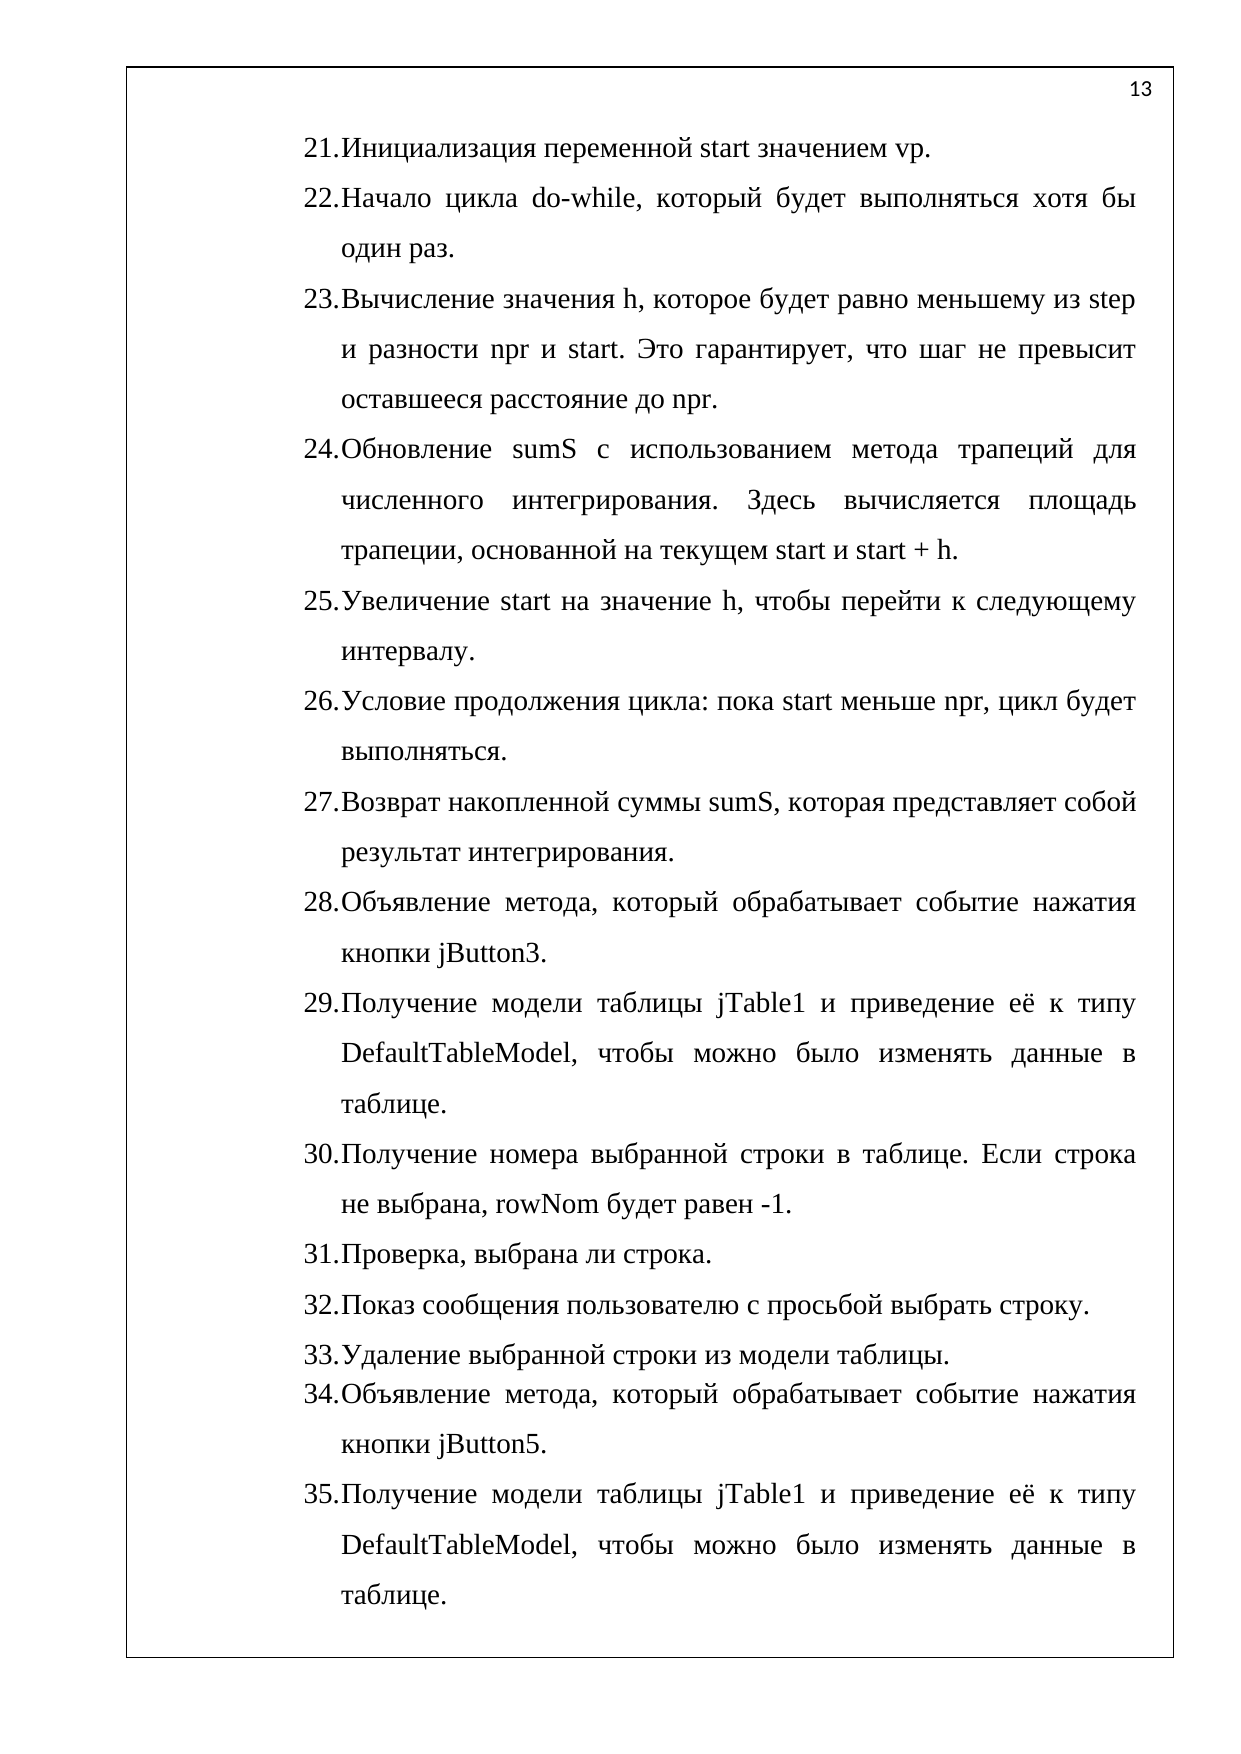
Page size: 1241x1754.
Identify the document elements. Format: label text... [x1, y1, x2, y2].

list Получение номера выбранной строки в таблице. Если строка не выбрана, rowNom будет равен -1. [303, 1136, 1137, 1220]
list Начало цикла do-while, который будет выполняться хотя бы один раз. [303, 180, 1137, 264]
list Получение модели таблицы jTable1 и приведение её к типу DefaultTableModel, чтобы можно было изменять данные в таблице. [303, 1476, 1137, 1611]
list Получение модели таблицы jTable1 и приведение её к типу DefaultTableModel, чтобы можно было изменять данные в таблице. [303, 985, 1137, 1119]
list Вычисление значения h, которое будет равно меньшему из step и разности npr и start. Это гарантирует, что шаг не превысит оставшееся расстояние до npr. [303, 281, 1137, 415]
list Показ сообщения пользователю с просьбой выбрать строку. [303, 1287, 1137, 1321]
list Обновление sumS с использованием метода трапеций для численного интегрирования. Здесь вычисляется площадь трапеции, основанной на текущем start и start + h. [303, 432, 1137, 566]
list Увеличение start на значение h, чтобы перейти к следующему интервалу. [303, 583, 1137, 666]
list Удаление выбранной строки из модели таблицы. [303, 1337, 1152, 1371]
list Инициализация переменной start значением vp. [303, 130, 1137, 163]
list Проверка, выбрана ли строка. [303, 1237, 1137, 1270]
list Условие продолжения цикла: пока start меньше npr, цикл будет выполняться. [303, 683, 1137, 767]
list Объявление метода, который обрабатывает событие нажатия кнопки jButton5. [303, 1376, 1137, 1460]
list Объявление метода, который обрабатывает событие нажатия кнопки jButton3. [303, 884, 1137, 968]
list Возврат накопленной суммы sumS, которая представляет собой результат интегрирования. [303, 784, 1137, 868]
